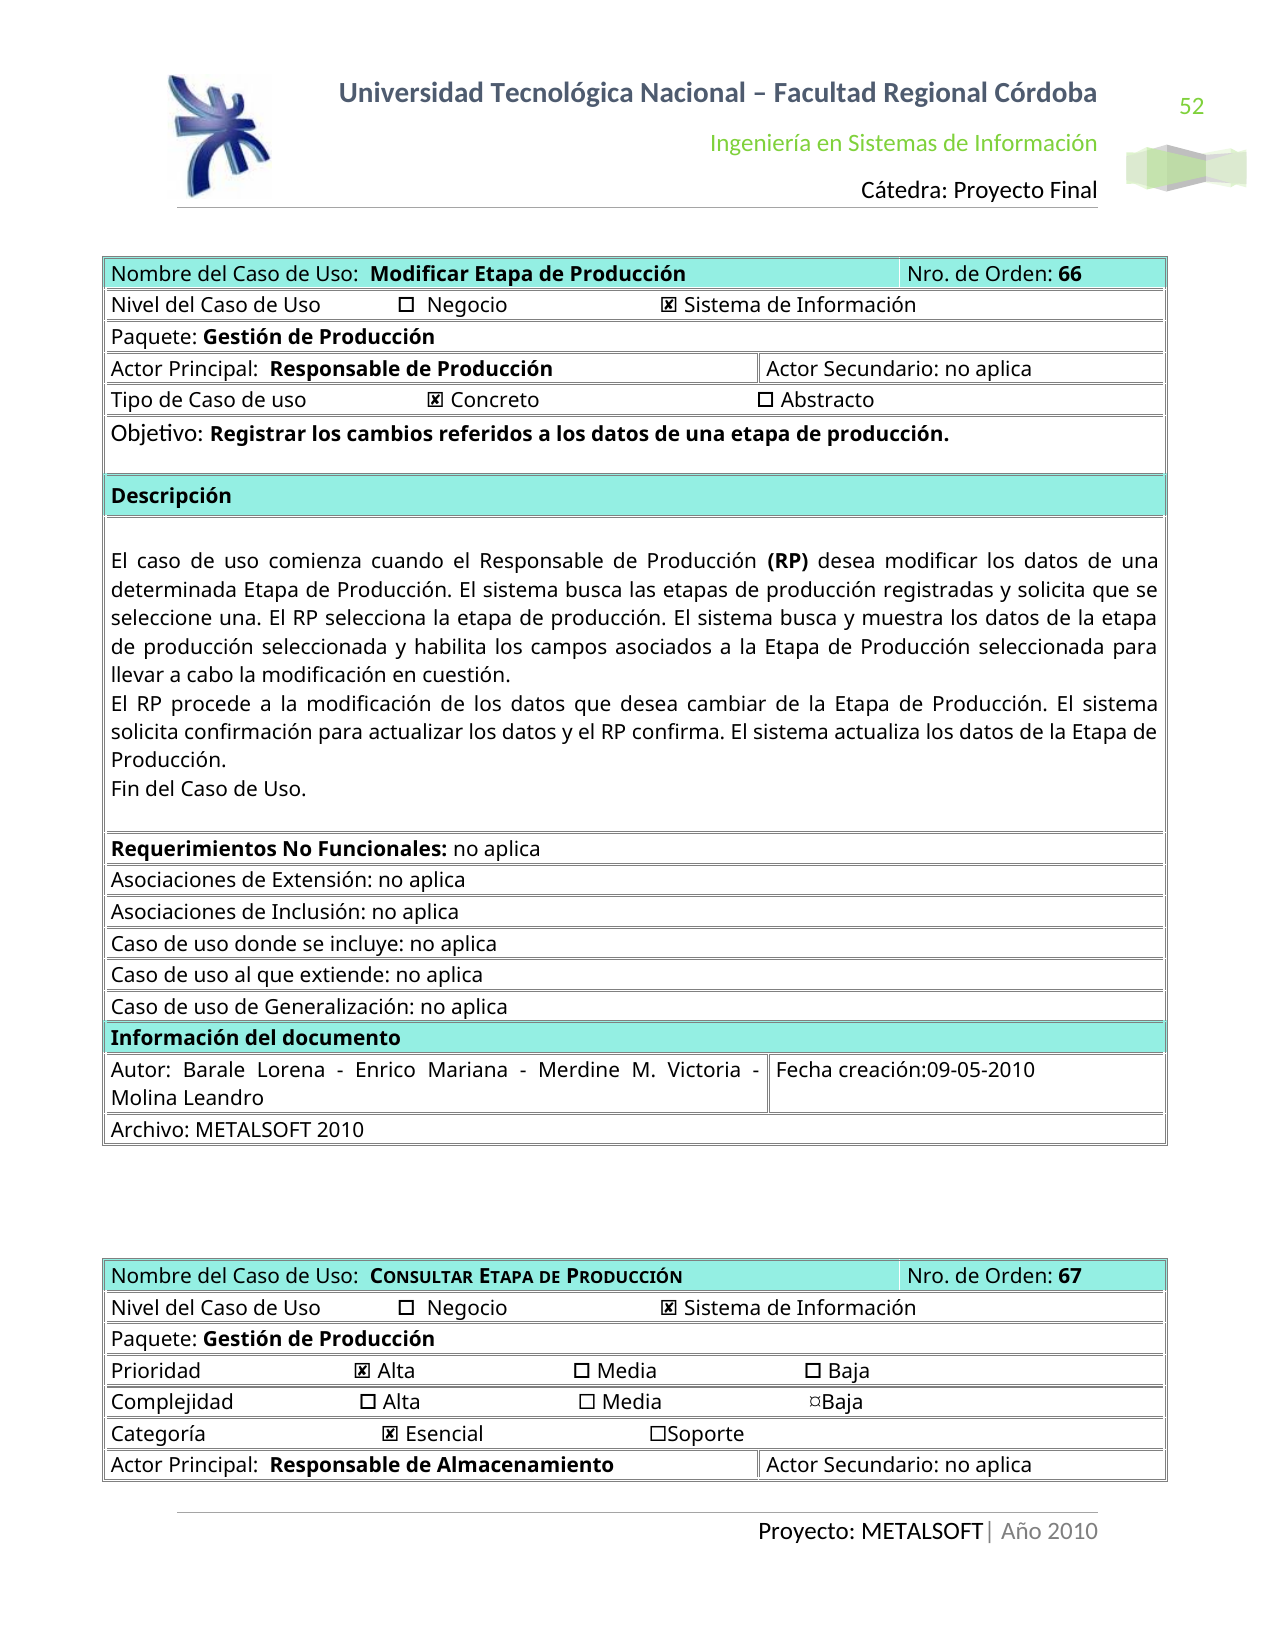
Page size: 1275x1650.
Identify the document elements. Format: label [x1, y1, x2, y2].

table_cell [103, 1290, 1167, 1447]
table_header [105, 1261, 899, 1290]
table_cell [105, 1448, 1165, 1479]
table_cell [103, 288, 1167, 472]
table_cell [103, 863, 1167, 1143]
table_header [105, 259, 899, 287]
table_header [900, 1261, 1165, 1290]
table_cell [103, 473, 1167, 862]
picture [167, 74, 272, 199]
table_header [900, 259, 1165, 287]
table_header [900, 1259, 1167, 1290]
